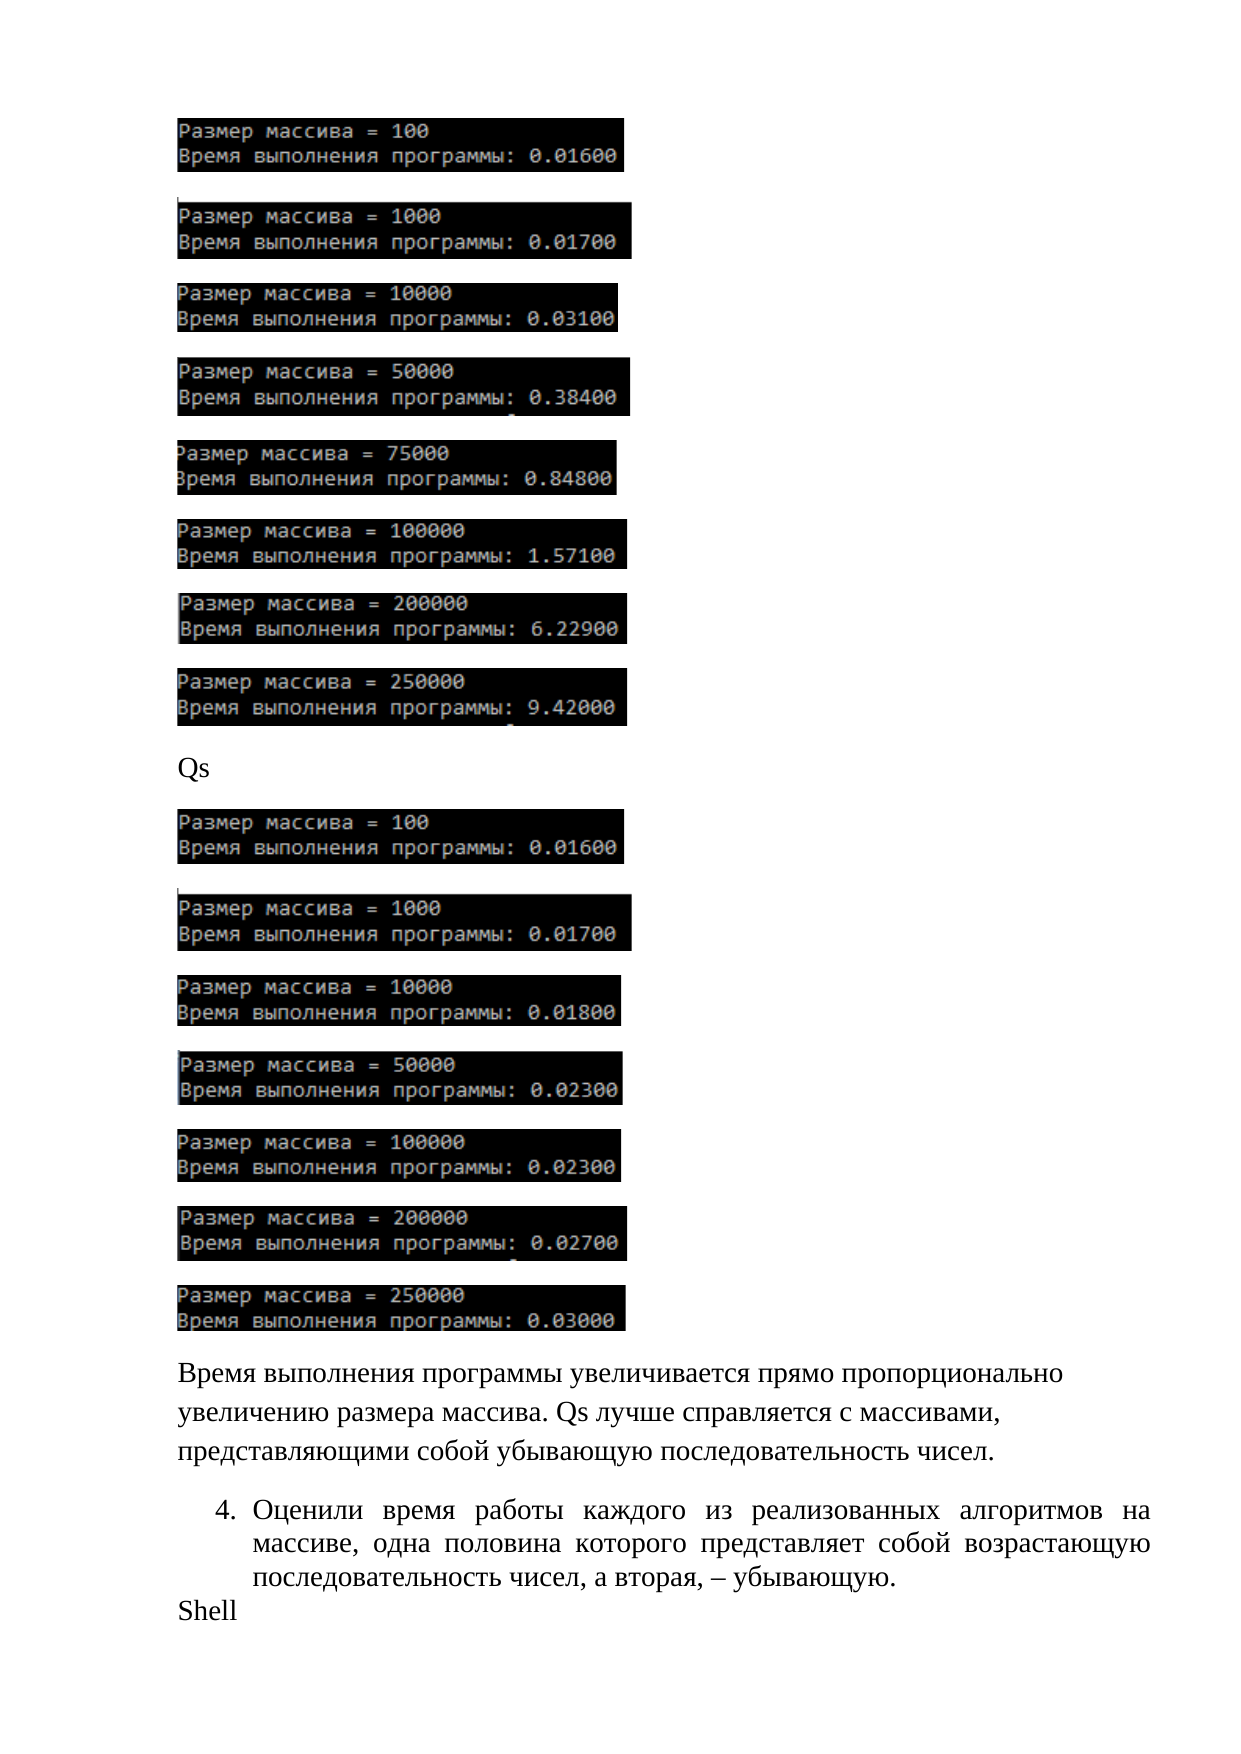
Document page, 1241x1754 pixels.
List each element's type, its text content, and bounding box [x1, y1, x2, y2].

picture [177, 975, 622, 1026]
picture [177, 1129, 622, 1182]
picture [177, 1050, 623, 1105]
picture [177, 809, 625, 864]
picture [177, 197, 632, 259]
text Shell [177, 1593, 1152, 1626]
picture [177, 593, 628, 644]
picture [177, 357, 631, 416]
picture [177, 668, 628, 726]
text Время выполнения программы увеличивается прямо пропорционально увеличению размера массива. Qs лучше справляется с массивами, представляющими собой убывающую последовательность чисел. [177, 1356, 1152, 1466]
picture [177, 1285, 626, 1331]
text Qs [177, 750, 1152, 784]
picture [177, 519, 628, 569]
picture [177, 888, 632, 951]
list Оценили время работы каждого из реализованных алгоритмов на массиве, одна половина которого представляет собой возрастающую последовательность чисел, а вторая, – убывающую. [215, 1492, 1152, 1593]
picture [177, 283, 618, 332]
picture [177, 118, 625, 172]
picture [177, 1206, 628, 1261]
picture [177, 440, 617, 495]
